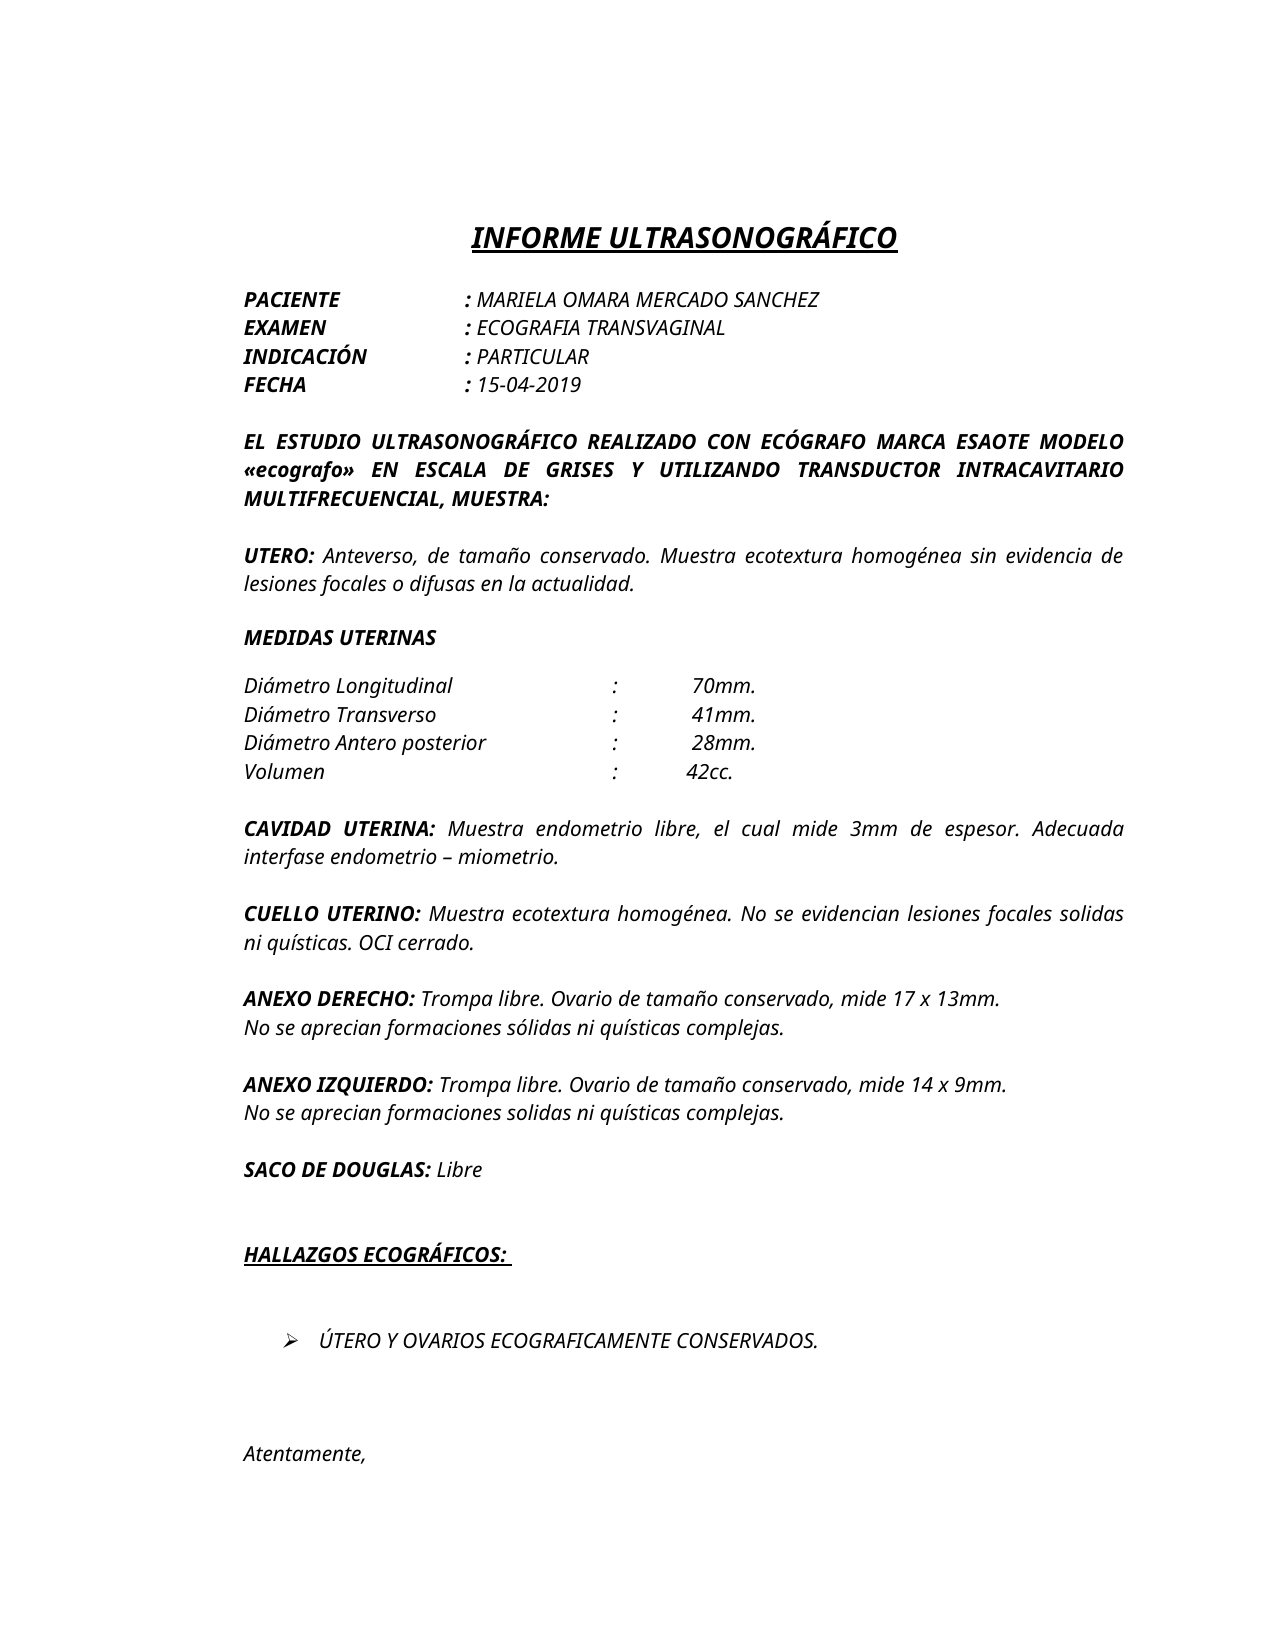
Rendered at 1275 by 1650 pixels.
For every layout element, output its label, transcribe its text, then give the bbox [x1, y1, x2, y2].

text ANEXO IZQUIERDO: Trompa libre. Ovario de tamaño conservado, mide 14 x 9mm. [244, 1070, 1125, 1098]
text FECHA : 15-04-2019 [244, 370, 1125, 399]
text HALLAZGOS ECOGRÁFICOS: [244, 1240, 1125, 1269]
list ÚTERO Y OVARIOS ECOGRAFICAMENTE CONSERVADOS. [281, 1326, 1125, 1354]
text PACIENTE : MARIELA OMARA MERCADO SANCHEZ [244, 285, 1125, 313]
text EL ESTUDIO ULTRASONOGRÁFICO REALIZADO CON ECÓGRAFO MARCA ESAOTE MODELO «ecografo» EN ESCALA DE GRISES Y UTILIZANDO TRANSDUCTOR INTRACAVITARIO MULTIFRECUENCIAL, MUESTRA: [244, 427, 1125, 512]
text Atentamente, [244, 1439, 1125, 1468]
text Diámetro Antero posterior : 28mm. [244, 728, 1125, 757]
text Diámetro Longitudinal : 70mm. [244, 672, 1125, 700]
text UTERO: Anteverso, de tamaño conservado. Muestra ecotextura homogénea sin evidencia de lesiones focales o difusas en la actualidad. [244, 541, 1125, 598]
title INFORME ULTRASONOGRÁFICO [244, 217, 1125, 257]
text No se aprecian formaciones sólidas ni quísticas complejas. [244, 1013, 1125, 1041]
subtitle MEDIDAS UTERINAS [244, 623, 1125, 651]
text Volumen : 42cc. [244, 757, 1125, 785]
text No se aprecian formaciones solidas ni quísticas complejas. [244, 1098, 1125, 1127]
text CUELLO UTERINO: Muestra ecotextura homogénea. No se evidencian lesiones focales solidas ni quísticas. OCI cerrado. [244, 899, 1125, 956]
text INDICACIÓN : PARTICULAR [244, 342, 1125, 370]
text CAVIDAD UTERINA: Muestra endometrio libre, el cual mide 3mm de espesor. Adecuada interfase endometrio – miometrio. [244, 814, 1125, 871]
text Diámetro Transverso : 41mm. [244, 700, 1125, 728]
text ANEXO DERECHO: Trompa libre. Ovario de tamaño conservado, mide 17 x 13mm. [244, 984, 1125, 1013]
text EXAMEN : ECOGRAFIA TRANSVAGINAL [244, 313, 1125, 342]
text SACO DE DOUGLAS: Libre [244, 1155, 1125, 1183]
